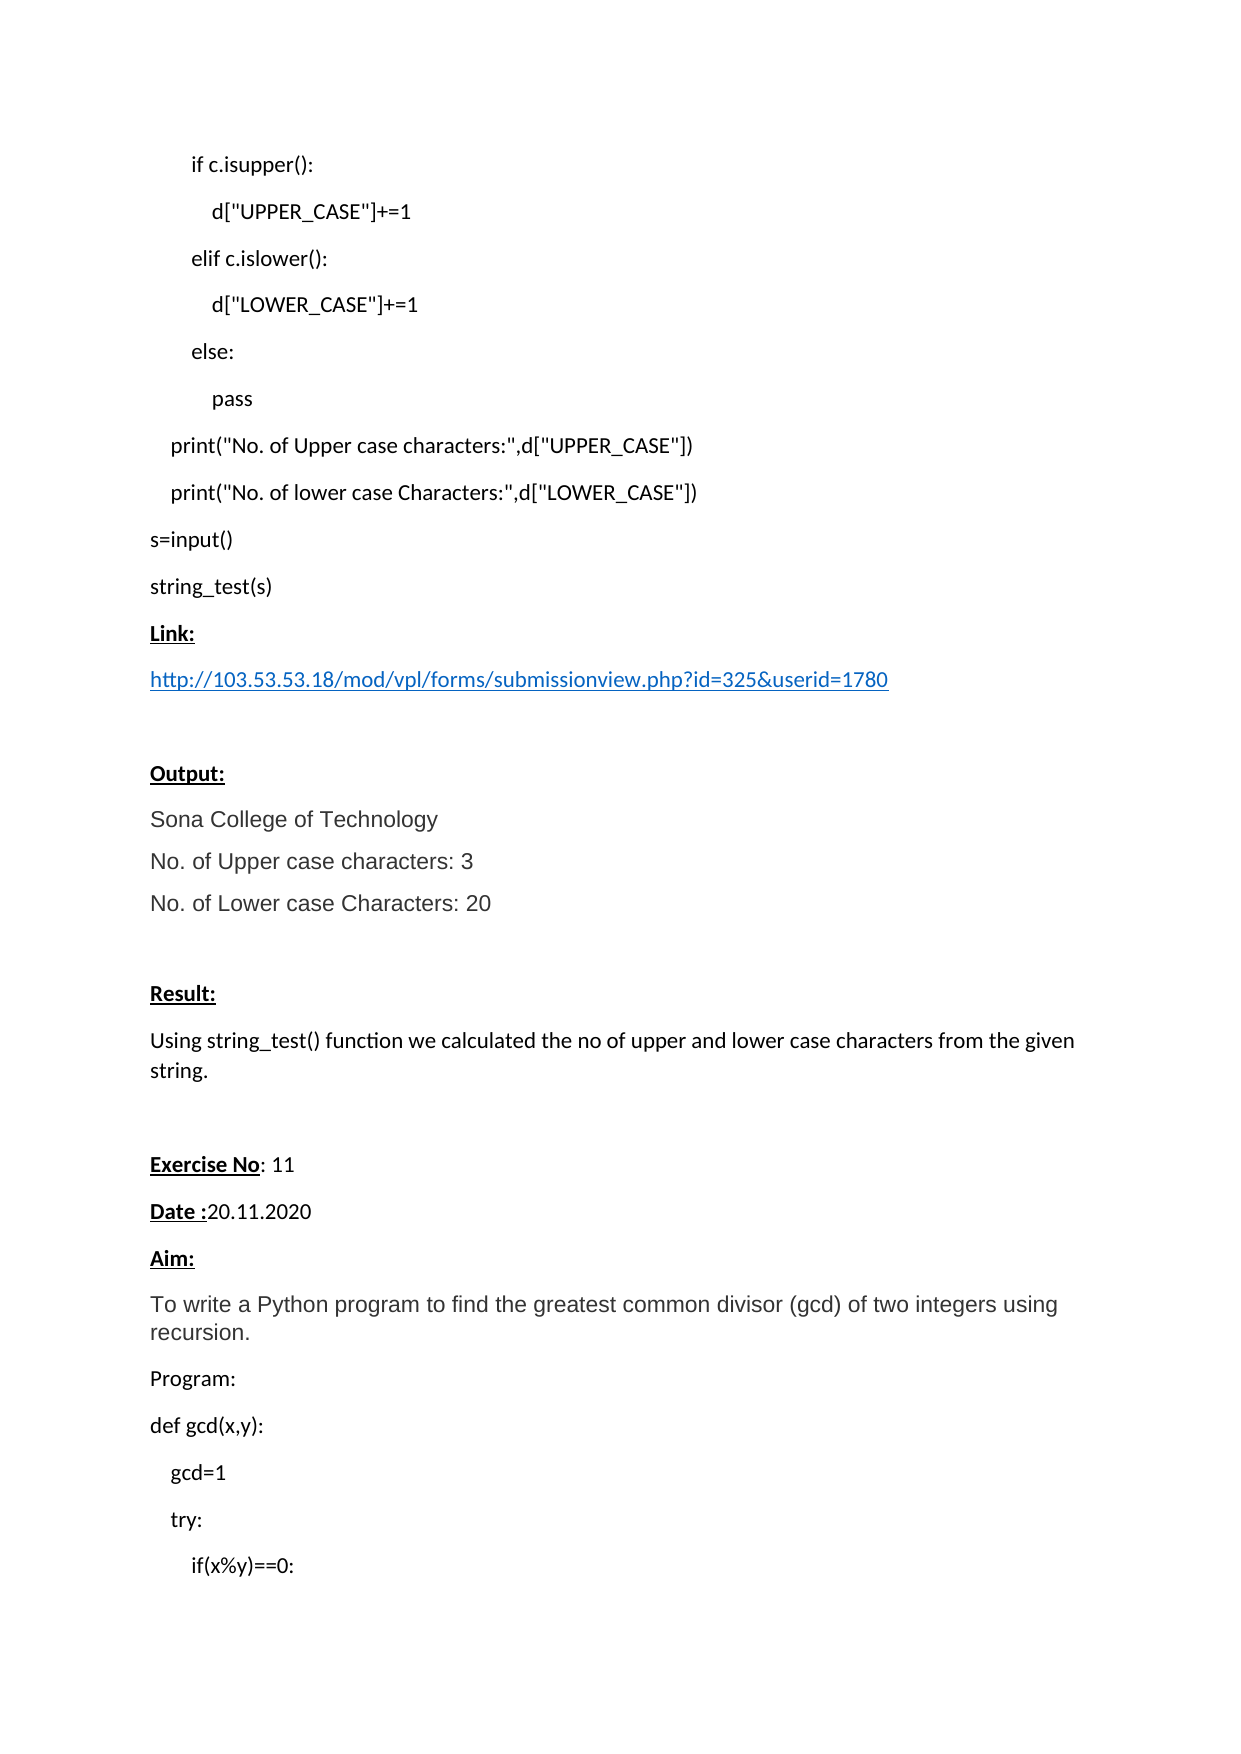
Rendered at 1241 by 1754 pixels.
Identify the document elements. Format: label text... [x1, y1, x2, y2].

text http://103.53.53.18/mod/vpl/forms/submissionview.php?id=325&userid=1780 [150, 666, 1090, 694]
text Aim: [150, 1244, 1090, 1272]
text Using string_test() function we calculated the no of upper and lower case characters from the given string. [150, 1026, 1090, 1084]
text d["LOWER_CASE"]+=1 [150, 291, 1090, 319]
text To write a Python program to find the greatest common divisor (gcd) of two integers using recursion. [150, 1291, 1090, 1345]
text Result: [150, 979, 1090, 1007]
text No. of Lower case Characters: 20 [150, 890, 1090, 917]
text pass [150, 384, 1090, 412]
text if c.isupper(): [150, 150, 1090, 178]
text print("No. of lower case Characters:",d["LOWER_CASE"]) [150, 478, 1090, 506]
text d["UPPER_CASE"]+=1 [150, 197, 1090, 225]
text Date :20.11.2020 [150, 1197, 1090, 1225]
text def gcd(x,y): [150, 1411, 1090, 1439]
text print("No. of Upper case characters:",d["UPPER_CASE"]) [150, 431, 1090, 459]
text Exercise No: 11 [150, 1150, 1090, 1178]
text Program: [150, 1364, 1090, 1392]
text elif c.islower(): [150, 244, 1090, 272]
text Output: [150, 759, 1090, 787]
text s=input() [150, 525, 1090, 553]
text if(x%y)==0: [150, 1552, 1090, 1579]
text string_test(s) [150, 572, 1090, 600]
text else: [150, 337, 1090, 366]
text gcd=1 [150, 1458, 1090, 1486]
text Sona College of Technology [150, 806, 1090, 833]
text Link: [150, 619, 1090, 647]
text No. of Upper case characters: 3 [150, 848, 1090, 874]
text try: [150, 1505, 1090, 1533]
